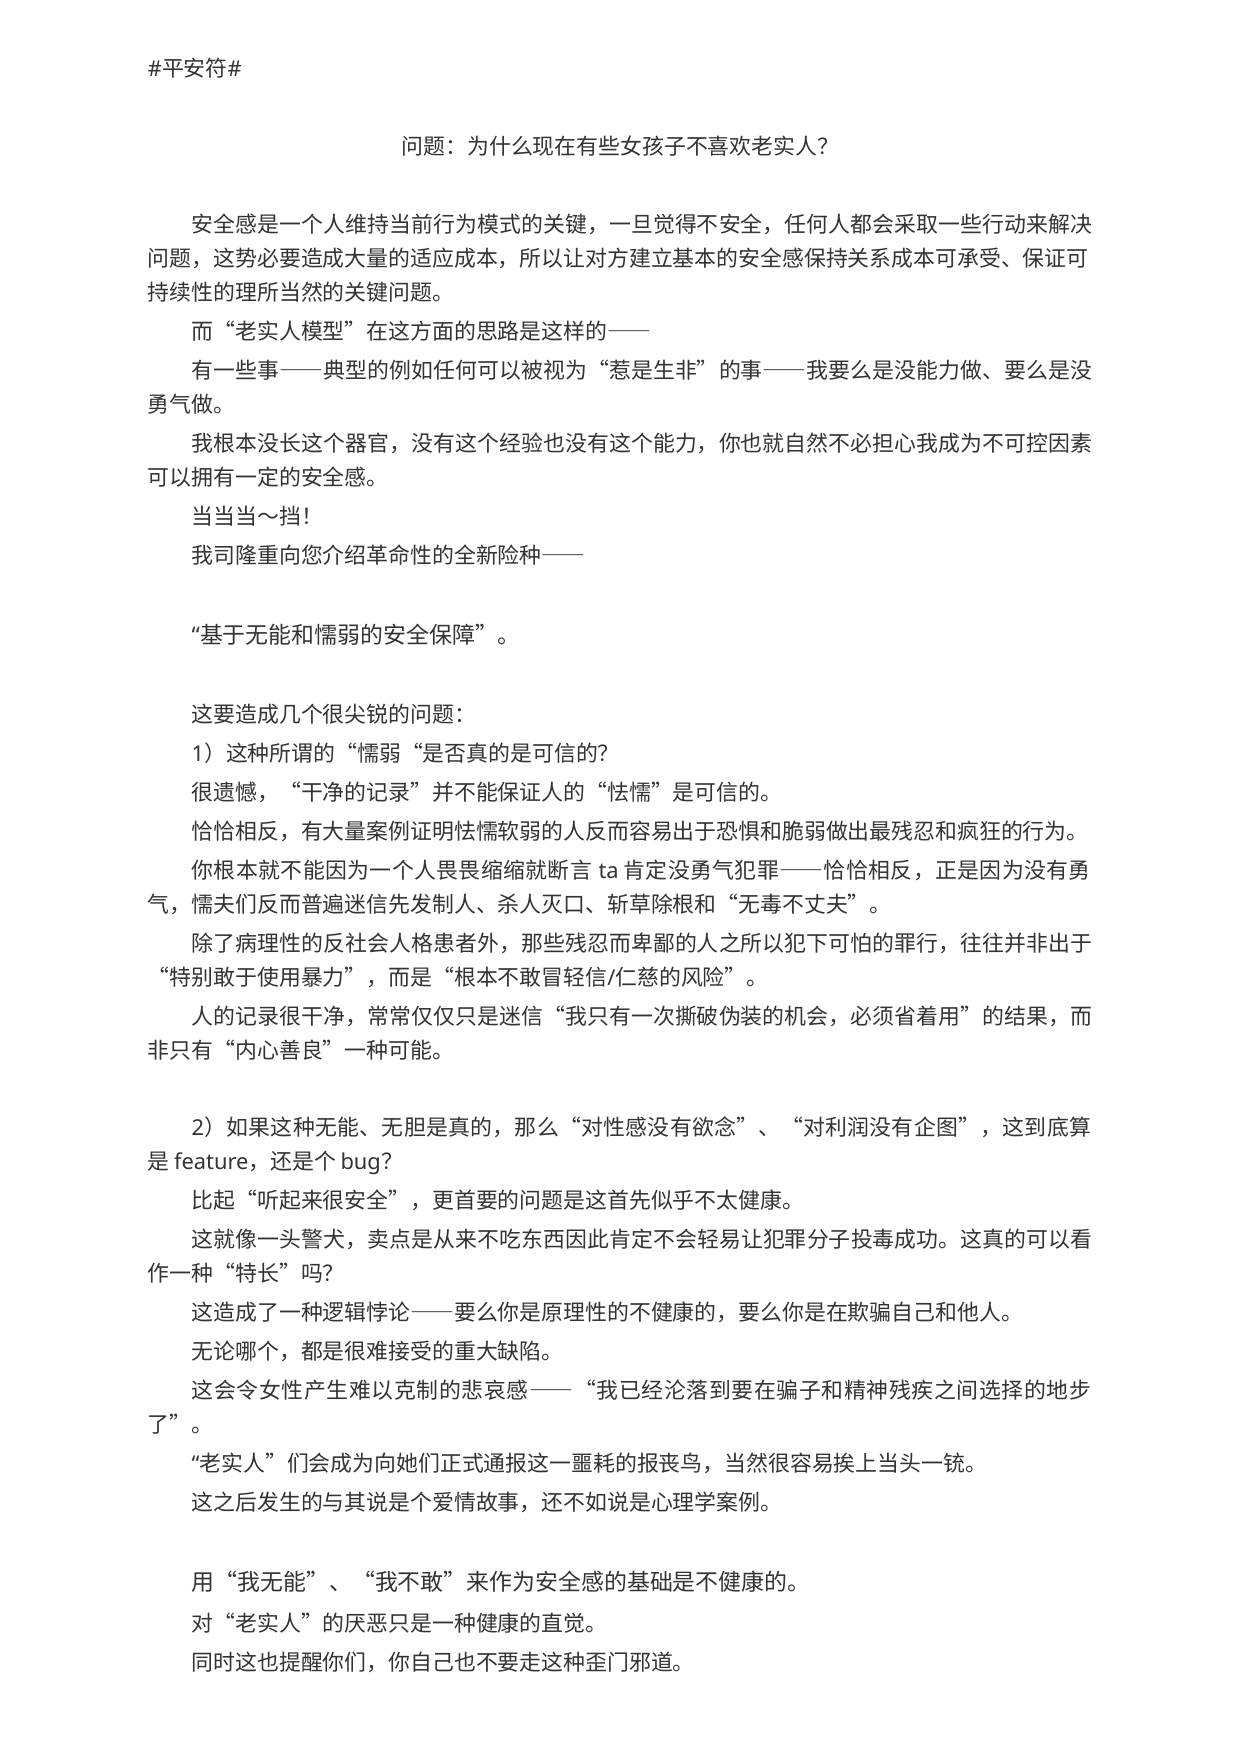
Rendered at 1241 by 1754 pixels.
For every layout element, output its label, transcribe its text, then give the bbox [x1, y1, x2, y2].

text 这就像一头警犬，卖点是从来不吃东西因此肯定不会轻易让犯罪分子投毒成功。这真的可以看作一种“特长”吗？ [148, 1221, 1092, 1289]
text 这会令女性产生难以克制的悲哀感——“我已经沦落到要在骗子和精神残疾之间选择的地步了”。 [148, 1372, 1092, 1440]
text 安全感是一个人维持当前行为模式的关键，一旦觉得不安全，任何人都会采取一些行动来解决问题，这势必要造成大量的适应成本，所以让对方建立基本的安全感保持关系成本可承受、保证可持续性的理所当然的关键问题。 [148, 206, 1092, 308]
text “基于无能和懦弱的安全保障”。 [148, 616, 1092, 650]
text 2）如果这种无能、无胆是真的，那么“对性感没有欲念”、“对利润没有企图”，这到底算是feature，还是个bug？ [148, 1109, 1092, 1177]
text 我根本没长这个器官，没有这个经验也没有这个能力，你也就自然不必担心我成为不可控因素，可以拥有一定的安全感。 [148, 424, 1092, 492]
text 1）这种所谓的“懦弱“是否真的是可信的？ [148, 735, 1092, 769]
text 问题：为什么现在有些女孩子不喜欢老实人？ [148, 128, 1092, 162]
text 你根本就不能因为一个人畏畏缩缩就断言ta肯定没勇气犯罪——恰恰相反，正是因为没有勇气，懦夫们反而普遍迷信先发制人、杀人灭口、斩草除根和“无毒不丈夫”。 [148, 852, 1092, 919]
text 这要造成几个很尖锐的问题： [148, 696, 1092, 730]
text 有一些事——典型的例如任何可以被视为“惹是生非”的事——我要么是没能力做、要么是没勇气做。 [148, 352, 1092, 419]
text 无论哪个，都是很难接受的重大缺陷。 [148, 1333, 1092, 1367]
text 当当当～挡！ [148, 497, 1092, 531]
text 除了病理性的反社会人格患者外，那些残忍而卑鄙的人之所以犯下可怕的罪行，往往并非出于“特别敢于使用暴力”，而是“根本不敢冒轻信/仁慈的风险”。 [148, 924, 1092, 992]
text #平安符# [148, 50, 1092, 84]
text 比起“听起来很安全”，更首要的问题是这首先似乎不太健康。 [148, 1182, 1092, 1216]
text 很遗憾，“干净的记录”并不能保证人的“怯懦”是可信的。 [148, 774, 1092, 808]
text 这之后发生的与其说是个爱情故事，还不如说是心理学案例。 [148, 1484, 1092, 1518]
text 对“老实人”的厌恶只是一种健康的直觉。 [148, 1604, 1092, 1638]
text “老实人”们会成为向她们正式通报这一噩耗的报丧鸟，当然很容易挨上当头一铳。 [148, 1445, 1092, 1479]
text 我司隆重向您介绍革命性的全新险种—— [148, 536, 1092, 570]
text 而“老实人模型”在这方面的思路是这样的—— [148, 313, 1092, 347]
text 恰恰相反，有大量案例证明怯懦软弱的人反而容易出于恐惧和脆弱做出最残忍和疯狂的行为。 [148, 813, 1092, 847]
text 这造成了一种逻辑悖论——要么你是原理性的不健康的，要么你是在欺骗自己和他人。 [148, 1294, 1092, 1328]
text 用“我无能”、“我不敢”来作为安全感的基础是不健康的。 [148, 1564, 1092, 1598]
text 同时这也提醒你们，你自己也不要走这种歪门邪道。 [148, 1643, 1092, 1677]
text 人的记录很干净，常常仅仅只是迷信“我只有一次撕破伪装的机会，必须省着用”的结果，而非只有“内心善良”一种可能。 [148, 997, 1092, 1065]
